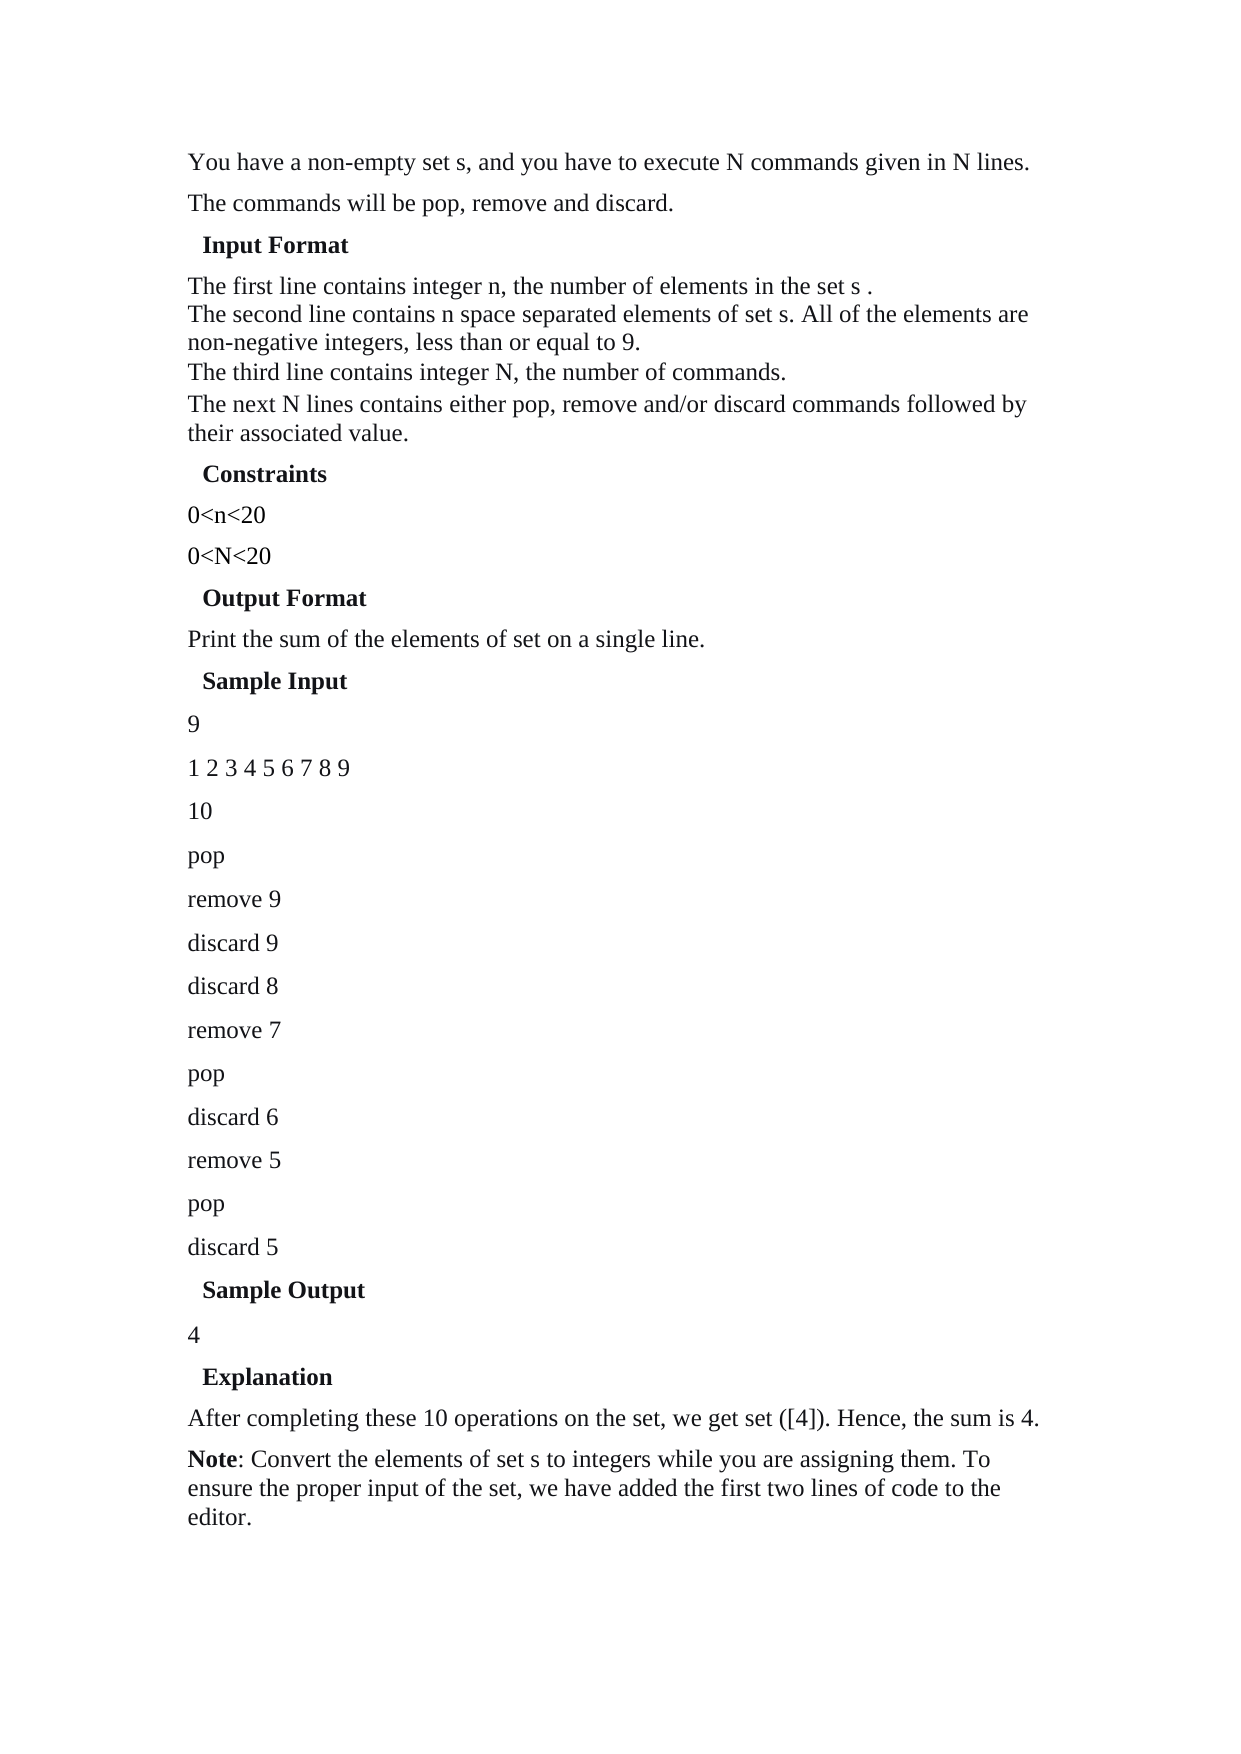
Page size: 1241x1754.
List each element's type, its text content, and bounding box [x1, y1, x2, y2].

subtitle Constraints [187, 459, 1169, 488]
text The first line contains integer n, the number of elements in the set s . [187, 271, 1169, 299]
subtitle Sample Output [187, 1275, 1169, 1304]
text remove 5 pop discard 5 [187, 1145, 283, 1261]
text You have a non-empty set s, and you have to execute N commands given in N lines. The commands will be pop, remove and discard. [187, 147, 1032, 217]
text The next N lines contains either pop, remove and/or discard commands followed by their associated value. [187, 389, 1028, 447]
text Note: Convert the elements of set s to integers while you are assigning them. To ensure the proper input of the set, we have added the first two lines of code to the editor. [187, 1444, 1001, 1531]
text The third line contains integer N, the number of commands. [187, 357, 1169, 385]
text 1 2 3 4 5 6 7 8 9 [187, 753, 1169, 781]
text 10 [187, 796, 1169, 825]
text pop remove 9 [187, 840, 284, 912]
text The second line contains n space separated elements of set s. All of the elements are non-negative integers, less than or equal to 9. [187, 300, 1029, 356]
text 9 [187, 709, 1169, 737]
subtitle Output Format [187, 583, 1169, 612]
text 4 [187, 1321, 1169, 1349]
text 0<N<20 [187, 541, 1169, 570]
text Print the sum of the elements of set on a single line. [187, 624, 1169, 652]
text After completing these 10 operations on the set, we get set ([4]). Hence, the sum is 4. [187, 1403, 1169, 1432]
subtitle Explanation [187, 1362, 1169, 1391]
subtitle Input Format [187, 230, 1169, 259]
text discard 9 [187, 928, 1169, 956]
text remove 7 pop discard 6 [187, 1015, 283, 1131]
text 0<n<20 [187, 500, 1169, 529]
subtitle Sample Input [187, 666, 1169, 694]
text discard 8 [187, 971, 1169, 1000]
